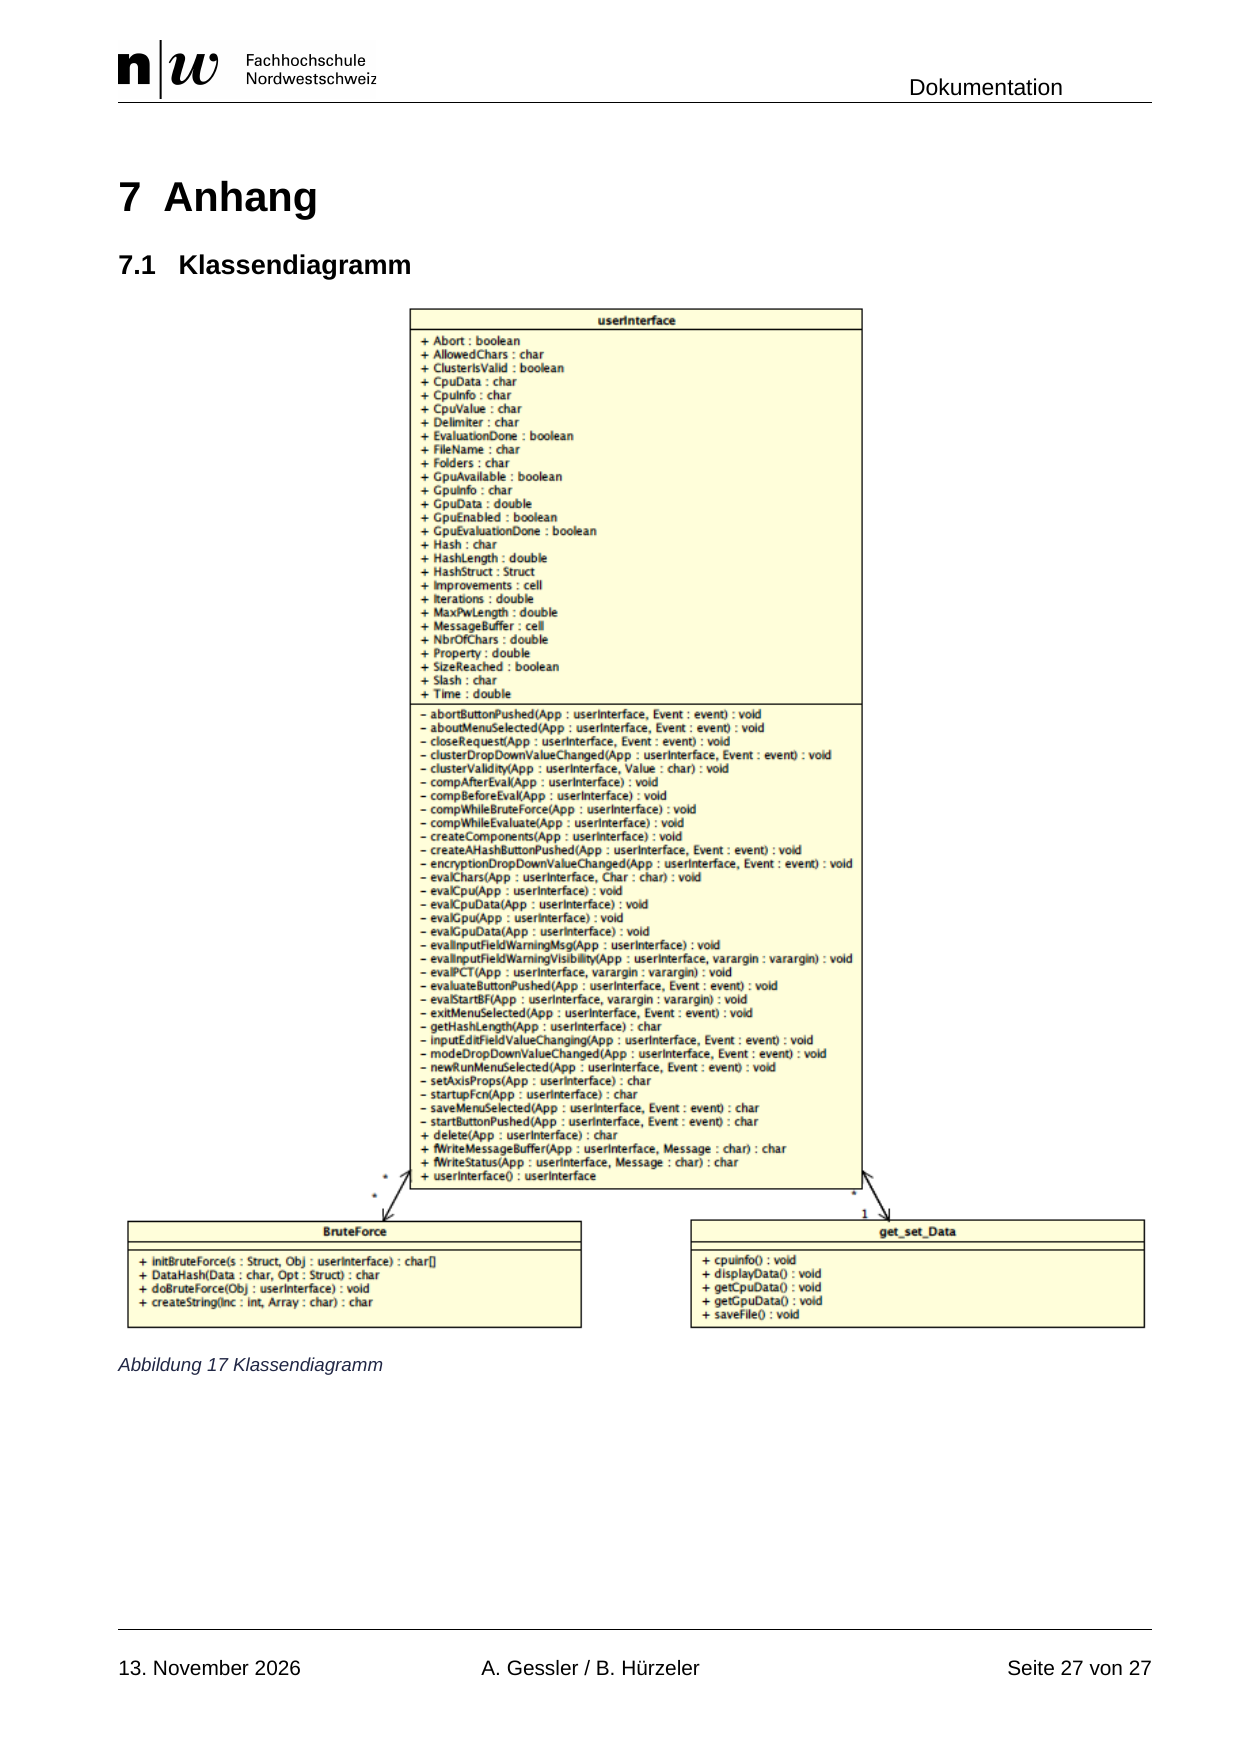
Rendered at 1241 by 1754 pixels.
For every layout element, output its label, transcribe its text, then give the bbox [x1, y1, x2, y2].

subtitle Anhang [118, 173, 1152, 221]
subtitle Klassendiagramm [118, 249, 1152, 281]
picture [118, 295, 1152, 1335]
picture [118, 40, 377, 99]
text Abbildung 17 Klassendiagramm [118, 1353, 1152, 1375]
